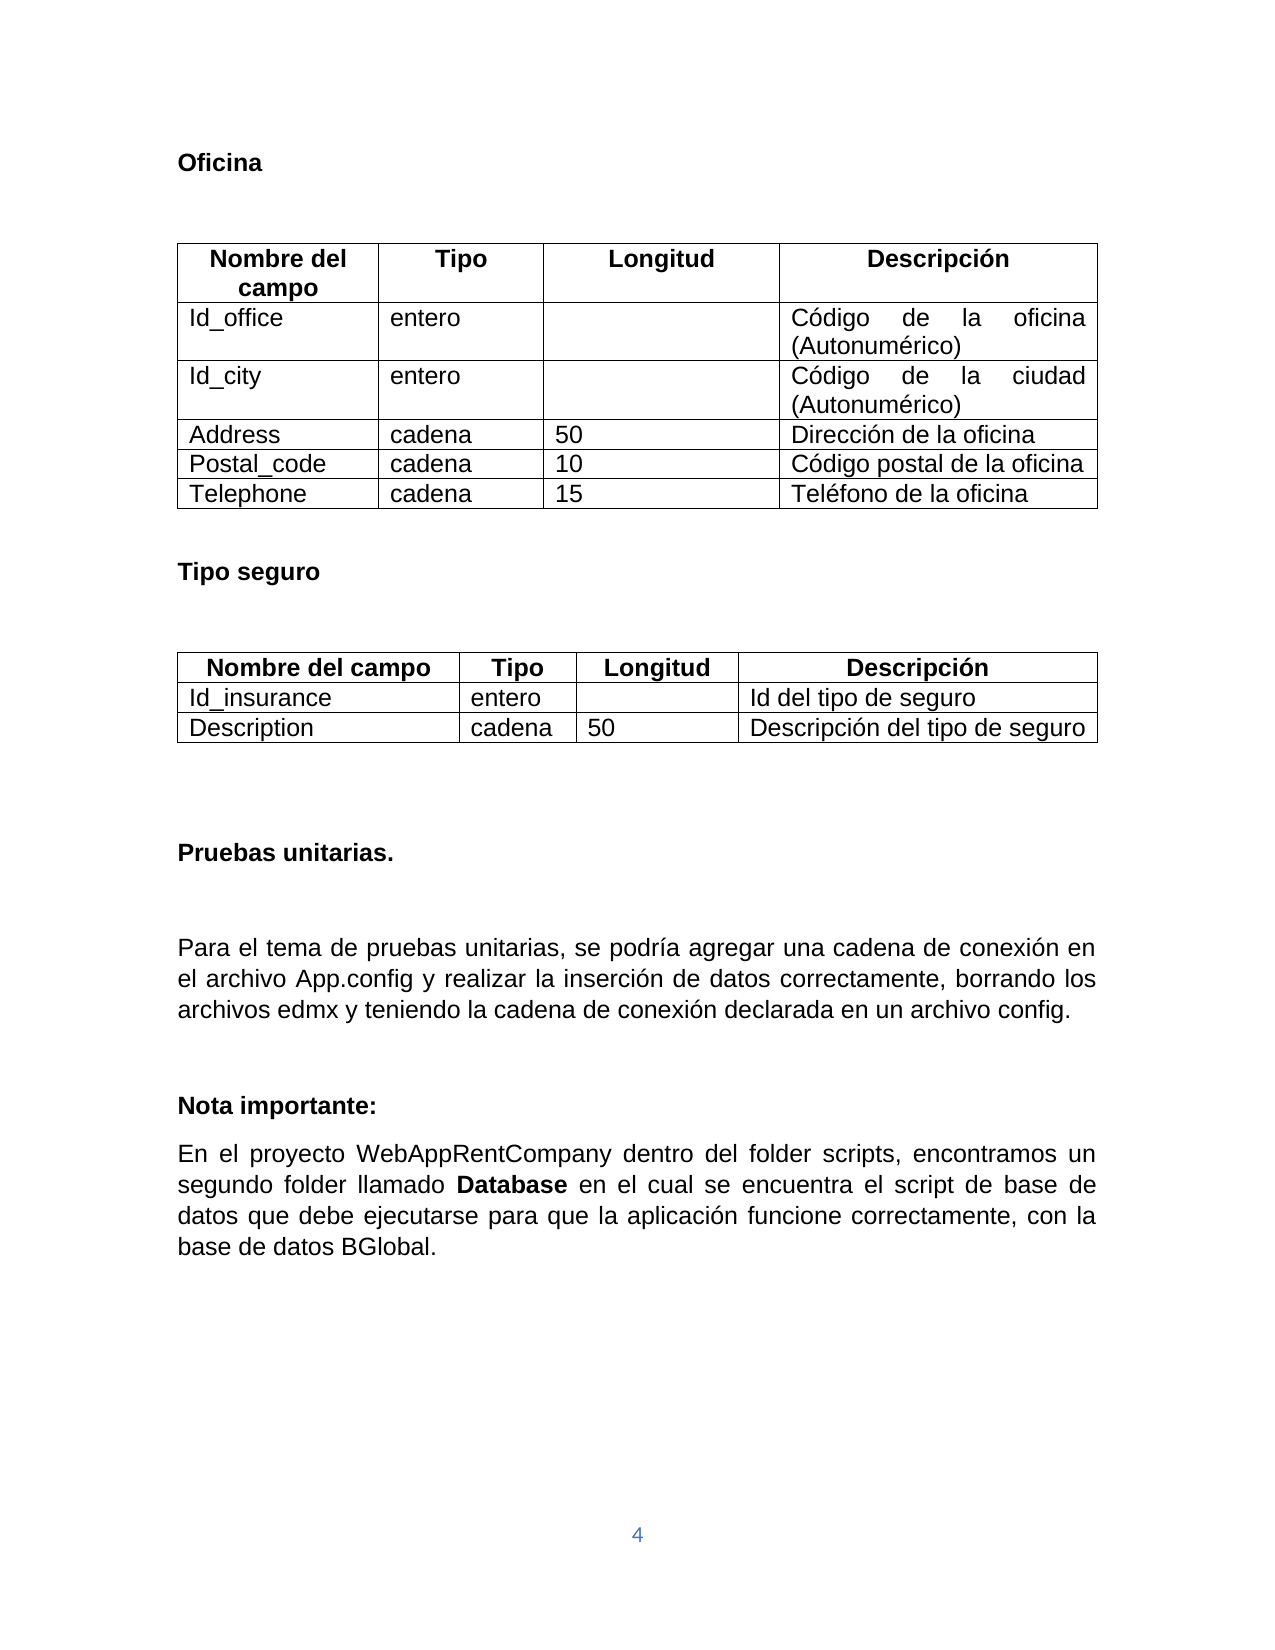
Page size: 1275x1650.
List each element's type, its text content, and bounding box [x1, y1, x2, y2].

table_cell Id_office [178, 303, 378, 360]
table_cell 50 [544, 420, 779, 448]
table_cell entero [379, 303, 543, 360]
table_header Longitud [577, 653, 738, 682]
table_cell 10 [544, 450, 779, 478]
table_header Tipo [460, 653, 576, 682]
text Oficina [177, 148, 1098, 176]
table_cell Teléfono de la oficina [780, 479, 1097, 508]
table_cell Código de la oficina (Autonumérico) [780, 303, 1097, 360]
table_header Descripción [739, 653, 1097, 682]
table_cell [577, 683, 738, 712]
table_cell cadena [460, 713, 576, 742]
table_cell cadena [379, 450, 543, 478]
table_cell Postal_code [178, 450, 378, 478]
text En el proyecto WebAppRentCompany dentro del folder scripts, encontramos un segundo folder llamado Database en el cual se encuentra el script de base de datos que debe ejecutarse para que la aplicación funcione correctamente, con la base de datos BGlobal. [177, 1139, 1098, 1261]
table_cell cadena [379, 420, 543, 448]
table_cell Descripción del tipo de seguro [739, 713, 1097, 742]
text Para el tema de pruebas unitarias, se podría agregar una cadena de conexión en el archivo App.config y realizar la inserción de datos correctamente, borrando los archivos edmx y teniendo la cadena de conexión declarada en un archivo config. [177, 933, 1098, 1024]
table_cell [544, 303, 779, 360]
table_header Descripción [780, 244, 1097, 302]
table_header Nombre del campo [178, 244, 378, 302]
table_cell entero [460, 683, 576, 712]
table_cell 50 [577, 713, 738, 742]
table_cell Id del tipo de seguro [739, 683, 1097, 712]
text Tipo seguro [177, 557, 1098, 586]
table_header Tipo [379, 244, 543, 302]
table_cell Código de la ciudad (Autonumérico) [780, 361, 1097, 419]
text Pruebas unitarias. [177, 838, 1098, 867]
table_header Nombre del campo [178, 653, 459, 682]
table_cell Dirección de la oficina [780, 420, 1097, 448]
table_cell Description [178, 713, 459, 742]
table_cell Telephone [178, 479, 378, 508]
table_cell cadena [379, 479, 543, 508]
table_cell Id_city [178, 361, 378, 419]
table_cell 15 [544, 479, 779, 508]
table_cell Address [178, 420, 378, 448]
table_cell [544, 361, 779, 419]
table_cell entero [379, 361, 543, 419]
table_header Longitud [544, 244, 779, 302]
table_cell Código postal de la oficina [780, 450, 1097, 478]
table_cell Id_insurance [178, 683, 459, 712]
text Nota importante: [177, 1091, 1098, 1120]
